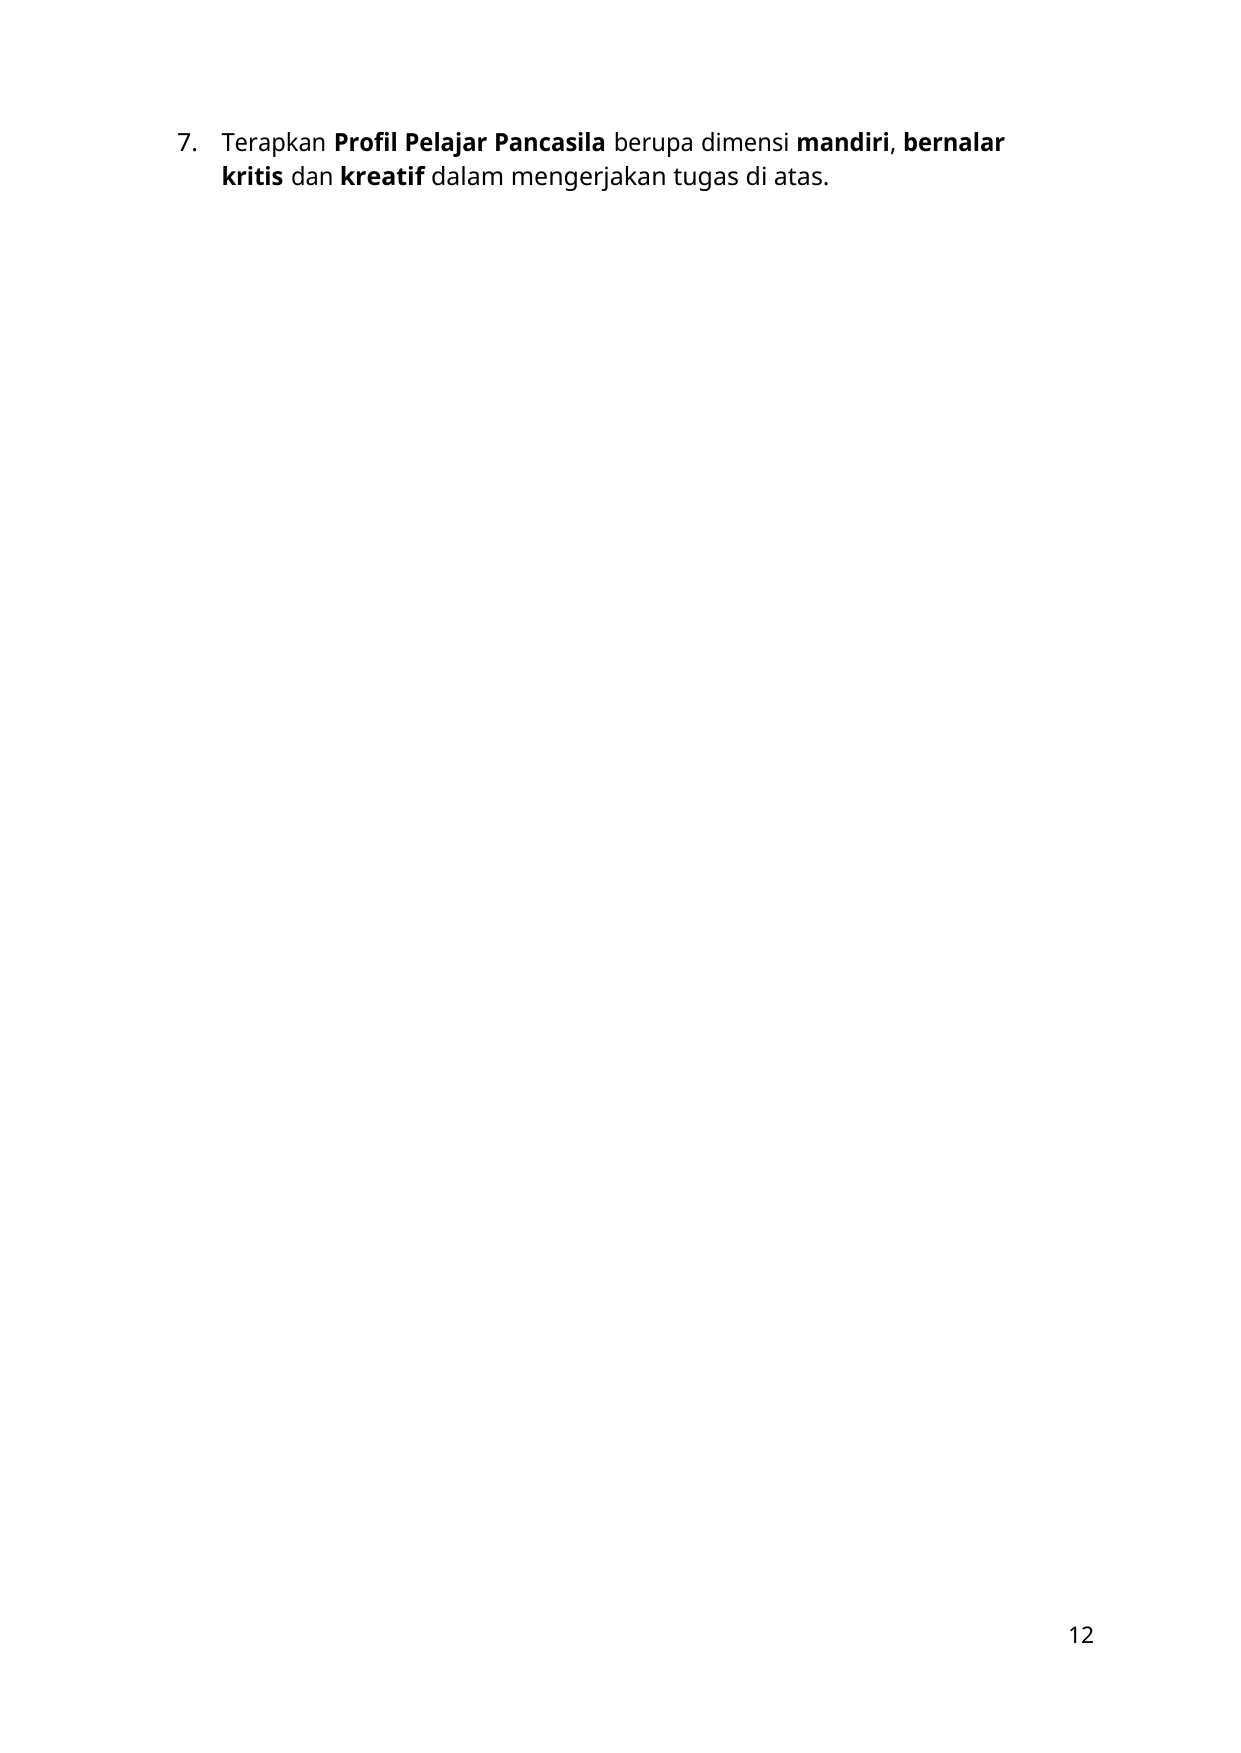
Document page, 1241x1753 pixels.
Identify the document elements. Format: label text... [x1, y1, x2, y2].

list Terapkan Profil Pelajar Pancasila berupa dimensi mandiri, bernalar kritis dan kreatif dalam mengerjakan tugas di atas. [177, 125, 1064, 193]
